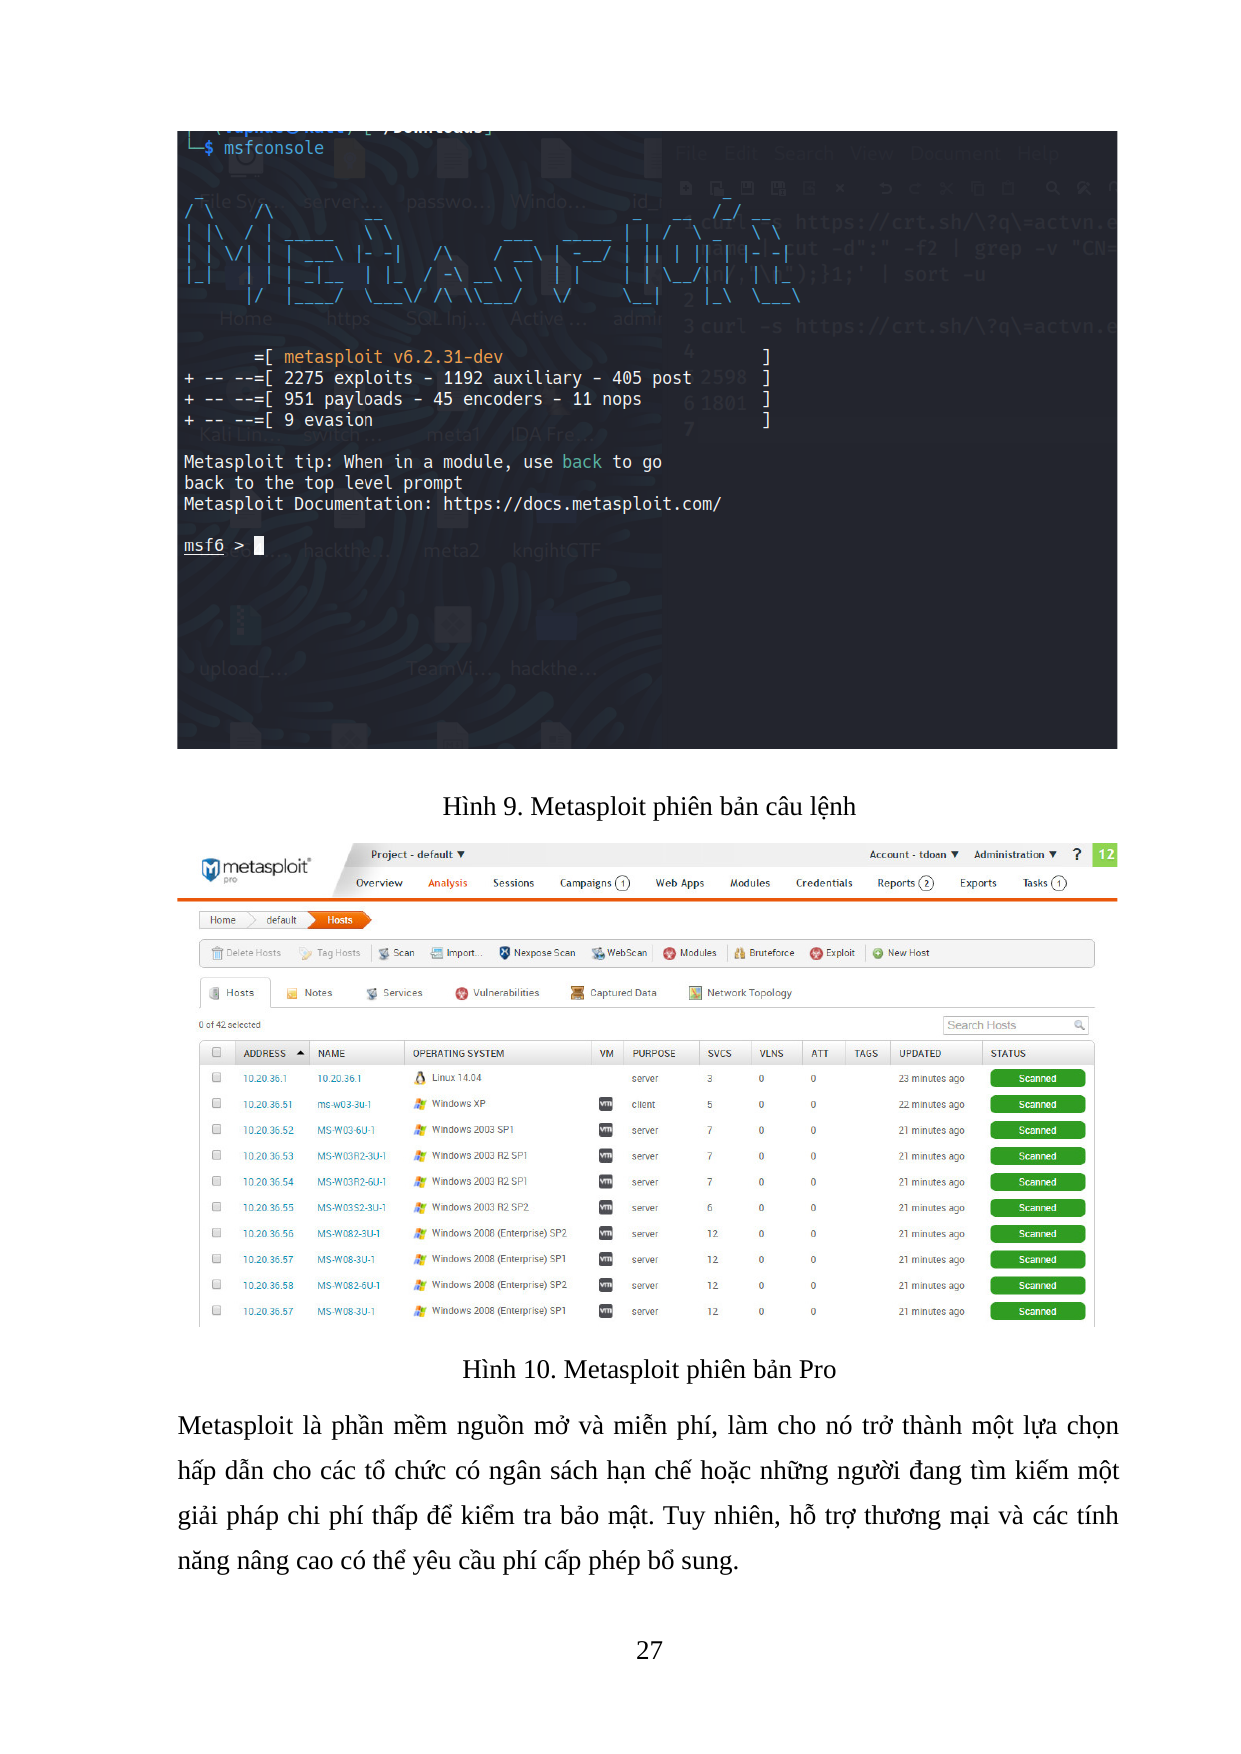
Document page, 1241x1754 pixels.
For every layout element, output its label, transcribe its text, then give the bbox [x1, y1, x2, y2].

picture [177, 843, 1118, 1327]
picture [177, 131, 1118, 749]
text Metasploit là phần mềm nguồn mở và miễn phí, làm cho nó trở thành một lựa chọn hấp dẫn cho các tổ chức có ngân sách hạn chế hoặc những người đang tìm kiếm một giải pháp chi phí thấp để kiểm tra bảo mật. Tuy nhiên, hỗ trợ thương mại và các tính năng nâng cao có thể yêu cầu phí cấp phép bổ sung. [177, 1406, 1121, 1578]
text Hình 10. Metasploit phiên bản Pro [177, 1350, 1121, 1387]
text Hình 9. Metasploit phiên bản câu lệnh [177, 787, 1121, 825]
